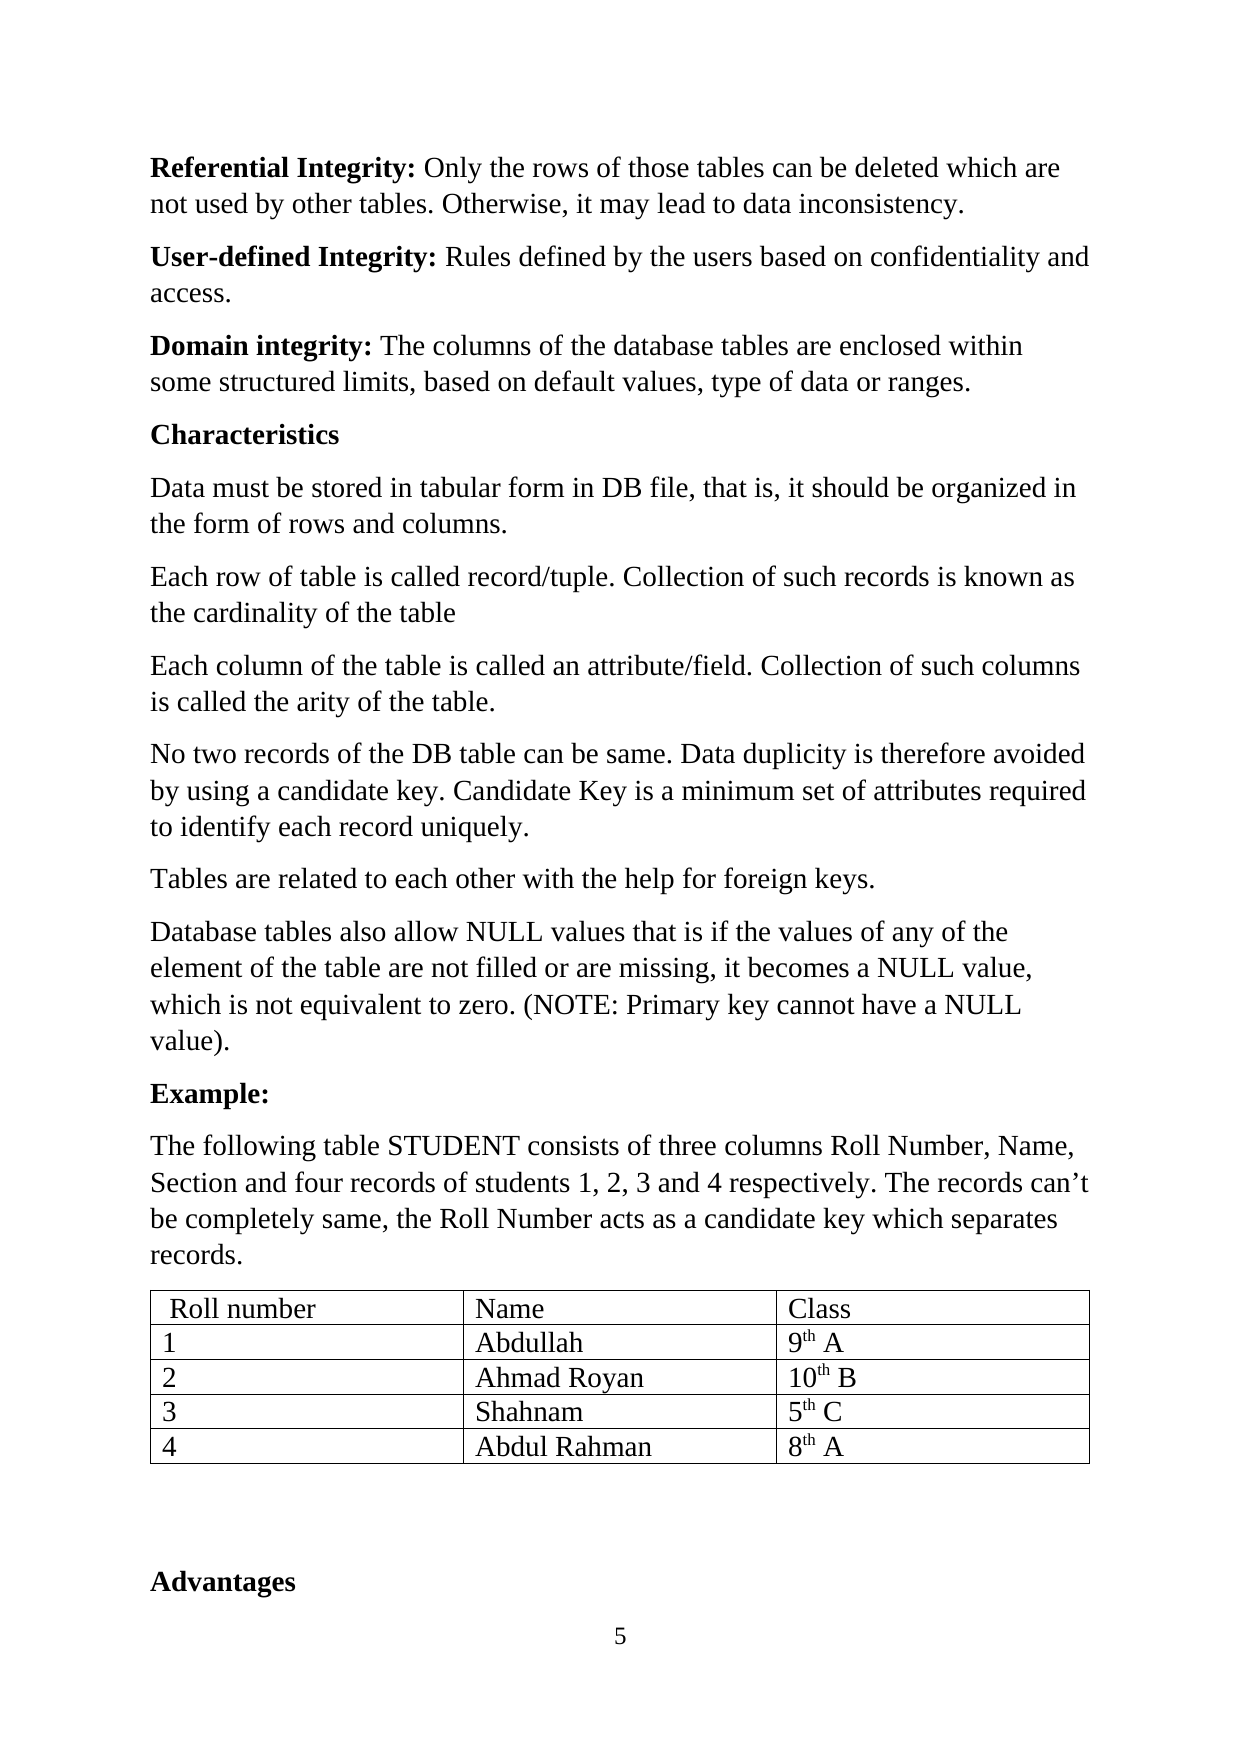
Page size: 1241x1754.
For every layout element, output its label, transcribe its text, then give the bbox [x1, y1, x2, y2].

text Each row of table is called record/tuple. Collection of such records is known as the cardinality of the table [150, 559, 1090, 628]
text User-defined Integrity: Rules defined by the users based on confidentiality and access. [150, 239, 1090, 309]
table_header Name [464, 1291, 776, 1324]
table_cell Abdul Rahman [464, 1429, 776, 1463]
table_cell 2 [151, 1360, 463, 1393]
text Example: [150, 1076, 1090, 1109]
table_cell 9th A [777, 1325, 1089, 1359]
table_cell 3 [151, 1395, 463, 1428]
table_cell Shahnam [464, 1395, 776, 1428]
table_cell 4 [151, 1429, 463, 1463]
text The following table STUDENT consists of three columns Roll Number, Name, Section and four records of students 1, 2, 3 and 4 respectively. The records can’t be completely same, the Roll Number acts as a candidate key which separates records. [150, 1128, 1090, 1271]
text Tables are related to each other with the help for foreign keys. [150, 862, 1090, 895]
text Domain integrity: The columns of the database tables are enclosed within some structured limits, based on default values, type of data or ranges. [150, 328, 1090, 398]
text Referential Integrity: Only the rows of those tables can be deleted which are not used by other tables. Otherwise, it may lead to data inconsistency. [150, 150, 1090, 220]
table_header Roll number [151, 1291, 463, 1324]
text Database tables also allow NULL values that is if the values of any of the element of the table are not filled or are missing, it becomes a NULL value, which is not equivalent to zero. (NOTE: Primary key cannot have a NULL value). [150, 914, 1090, 1056]
table_cell 8th A [777, 1429, 1089, 1463]
text Data must be stored in tabular form in DB file, that is, it should be organized in the form of rows and columns. [150, 470, 1090, 539]
table_cell Abdullah [464, 1325, 776, 1359]
table_cell Ahmad Royan [464, 1360, 776, 1393]
text Characteristics [150, 417, 1090, 450]
table_header Class [777, 1291, 1089, 1324]
text Each column of the table is called an attribute/field. Collection of such columns is called the arity of the table. [150, 648, 1090, 717]
table_cell 5th C [777, 1395, 1089, 1428]
text Advantages [150, 1564, 1090, 1598]
table_cell 10th B [777, 1360, 1089, 1393]
text No two records of the DB table can be same. Data duplicity is therefore avoided by using a candidate key. Candidate Key is a minimum set of attributes required to identify each record uniquely. [150, 737, 1090, 842]
table_cell 1 [151, 1325, 463, 1359]
